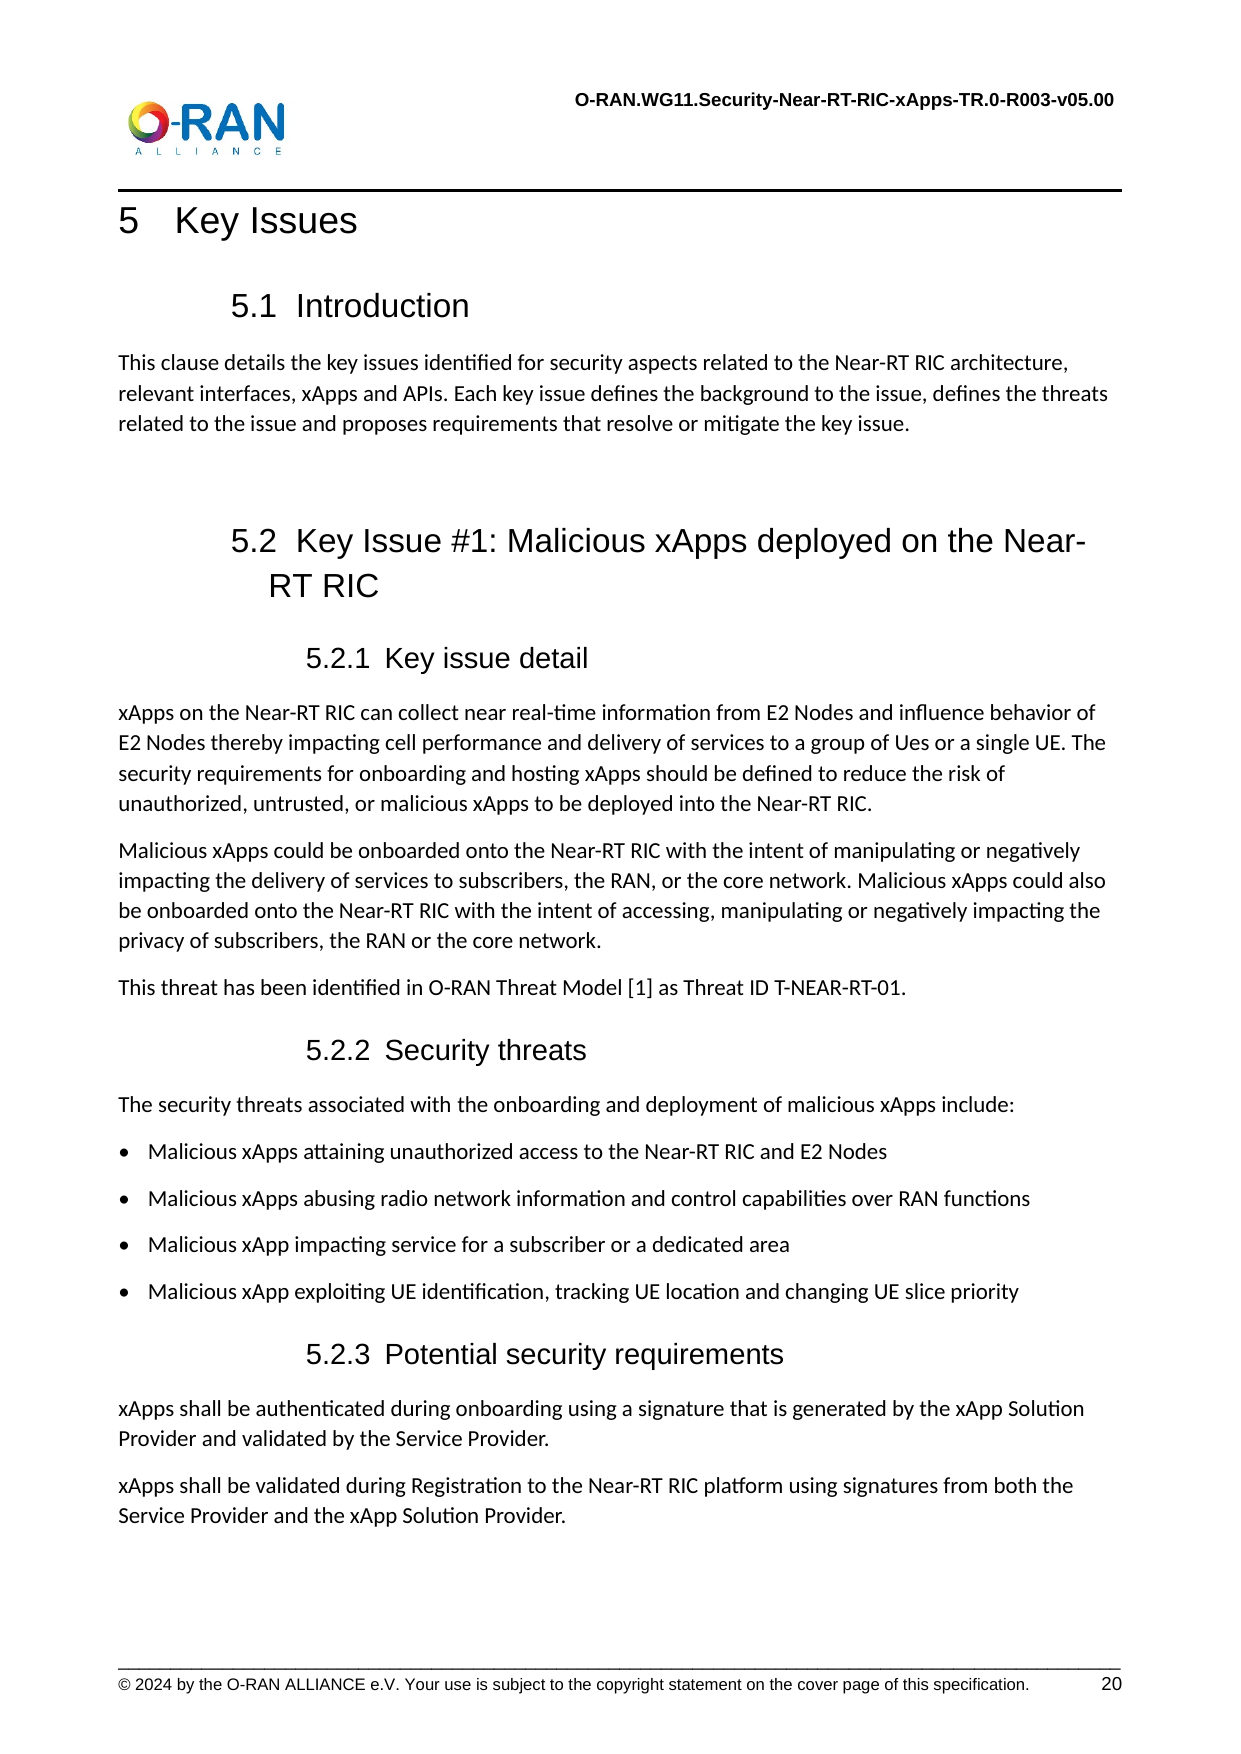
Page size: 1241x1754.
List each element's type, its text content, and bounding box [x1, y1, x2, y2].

text Malicious xApps could be onboarded onto the Near-RT RIC with the intent of manipulating or negatively impacting the delivery of services to subscribers, the RAN, or the core network. Malicious xApps could also be onboarded onto the Near-RT RIC with the intent of accessing, manipulating or negatively impacting the privacy of subscribers, the RAN or the core network. [118, 836, 1122, 954]
text • Malicious xApps attaining unauthorized access to the Near-RT RIC and E2 Nodes [118, 1137, 1122, 1165]
text This clause details the key issues identified for security aspects related to the Near-RT RIC architecture, relevant interfaces, xApps and APIs. Each key issue defines the background to the issue, defines the threats related to the issue and proposes requirements that resolve or mitigate the key issue. [118, 348, 1122, 437]
subtitle Key Issues [118, 192, 1122, 242]
subtitle Key issue detail [306, 641, 1122, 674]
text xApps shall be validated during Registration to the Near-RT RIC platform using signatures from both the Service Provider and the xApp Solution Provider. [118, 1471, 1122, 1529]
text • Malicious xApp impacting service for a subscriber or a dedicated area [118, 1231, 1122, 1259]
subtitle Key Issue #1: Malicious xApps deployed on the Near-RT RIC [231, 521, 1122, 604]
subtitle Security threats [306, 1033, 1122, 1066]
text • Malicious xApp exploiting UE identification, tracking UE location and changing UE slice priority [118, 1277, 1122, 1306]
text xApps shall be authenticated during onboarding using a signature that is generated by the xApp Solution Provider and validated by the Service Provider. [118, 1394, 1122, 1452]
text The security threats associated with the onboarding and deployment of malicious xApps include: [118, 1090, 1122, 1118]
text xApps on the Near-RT RIC can collect near real-time information from E2 Nodes and influence behavior of E2 Nodes thereby impacting cell performance and delivery of services to a group of Ues or a single UE. The security requirements for onboarding and hosting xApps should be defined to reduce the risk of unauthorized, untrusted, or malicious xApps to be deployed into the Near-RT RIC. [118, 698, 1122, 817]
subtitle Potential security requirements [306, 1337, 1122, 1370]
text This threat has been identified in O-RAN Threat Model [1] as Threat ID T-NEAR-RT-01. [118, 973, 1122, 1001]
picture [118, 88, 298, 166]
text • Malicious xApps abusing radio network information and control capabilities over RAN functions [118, 1184, 1122, 1212]
subtitle Introduction [231, 286, 1122, 324]
